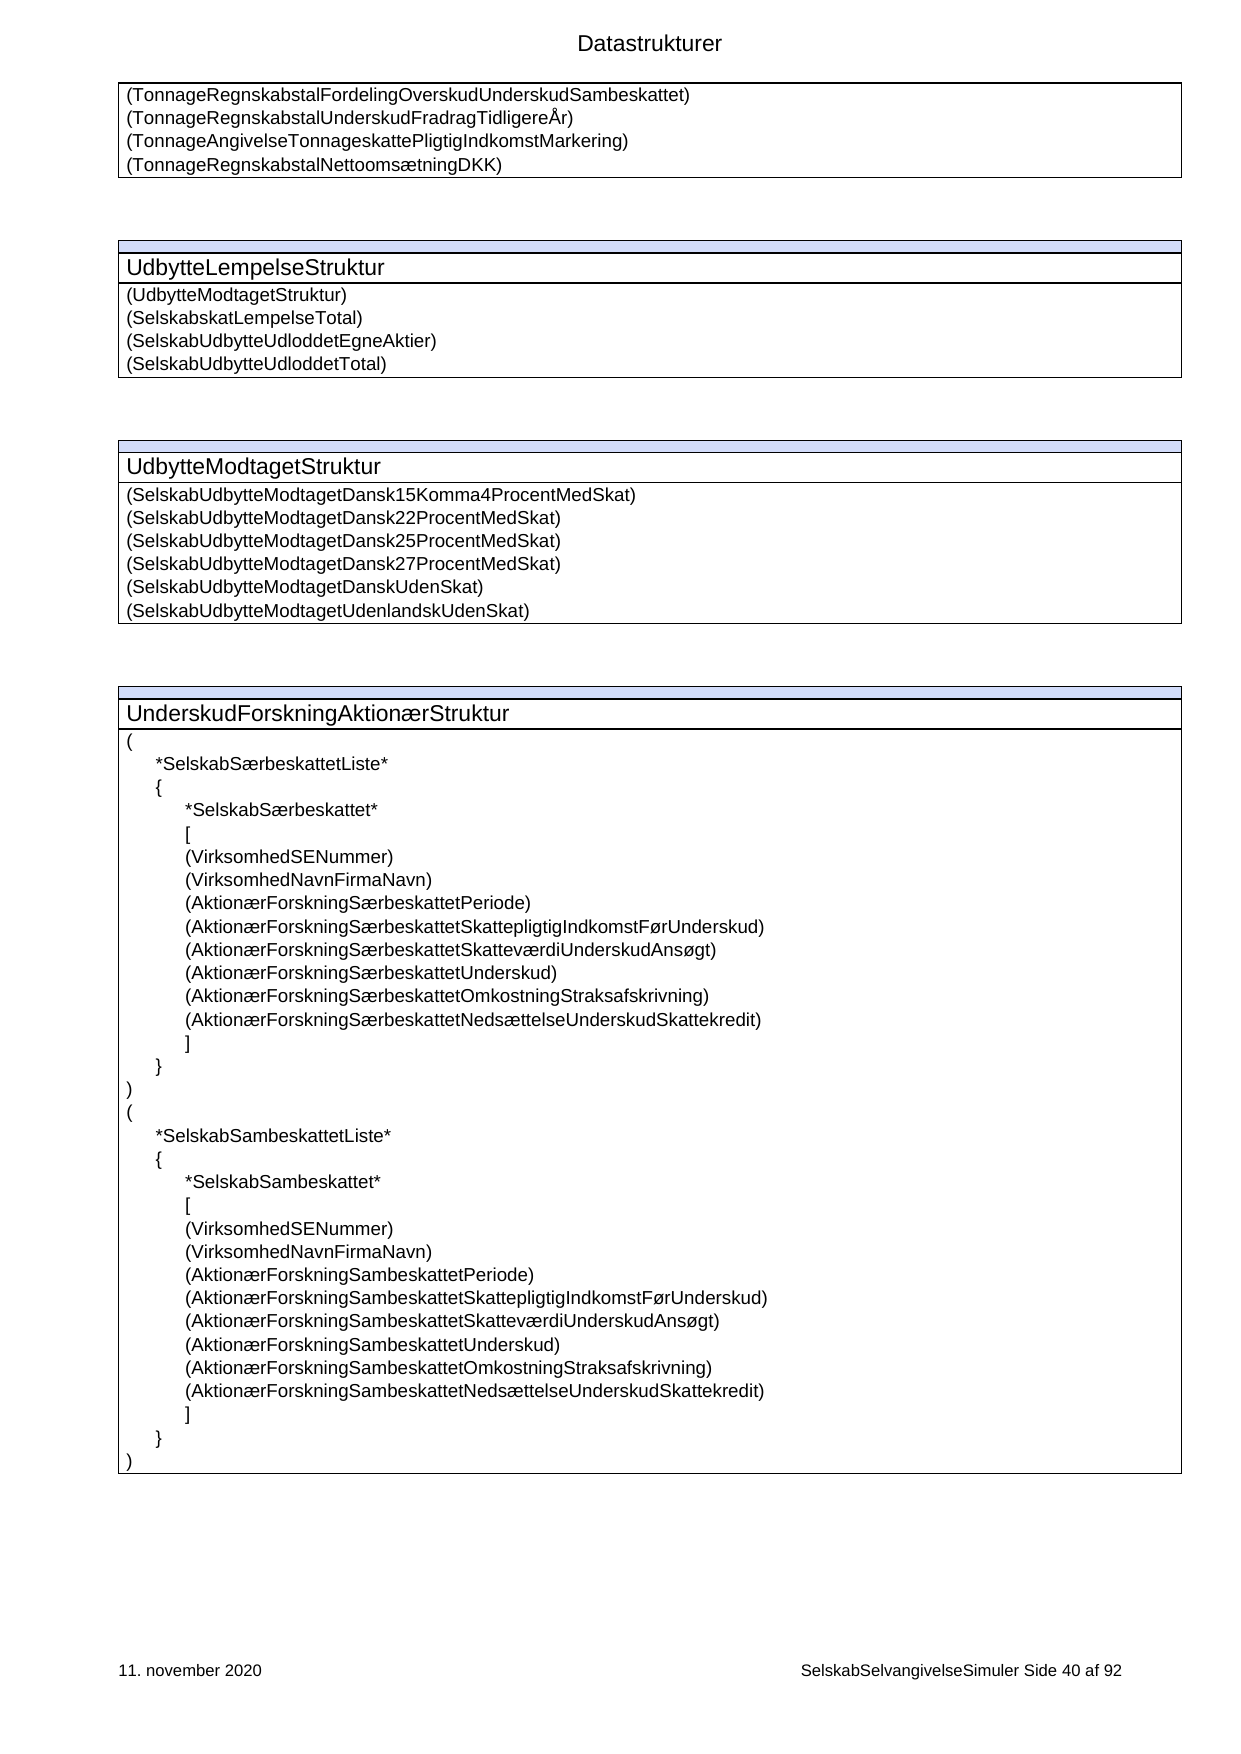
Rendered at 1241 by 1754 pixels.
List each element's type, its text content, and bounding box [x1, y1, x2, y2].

table_cell UdbytteModtagetStruktur [119, 453, 1181, 482]
table_cell ( *SelskabSærbeskattetListe* { *SelskabSærbeskattet* [ (VirksomhedSENummer) (VirksomhedNavnFirmaNavn) (AktionærForskningSærbeskattetPeriode) (AktionærForskningSærbeskattetSkattepligtigIndkomstFørUnderskud) (AktionærForskningSærbeskattetSkatteværdiUnderskudAnsøgt) (AktionærForskningSærbeskattetUnderskud) (AktionærForskningSærbeskattetOmkostningStraksafskrivning) (AktionærForskningSærbeskattetNedsættelseUnderskudSkattekredit) ] } ) ( *SelskabSambeskattetListe* { *SelskabSambeskattet* [ (VirksomhedSENummer) (VirksomhedNavnFirmaNavn) (AktionærForskningSambeskattetPeriode) (AktionærForskningSambeskattetSkattepligtigIndkomstFørUnderskud) (AktionærForskningSambeskattetSkatteværdiUnderskudAnsøgt) (AktionærForskningSambeskattetUnderskud) (AktionærForskningSambeskattetOmkostningStraksafskrivning) (AktionærForskningSambeskattetNedsættelseUnderskudSkattekredit) ] } ) [119, 730, 1181, 1473]
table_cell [119, 84, 1181, 177]
table_cell UdbytteLempelseStruktur [119, 254, 1181, 282]
table_header [119, 687, 1181, 698]
table_cell (SelskabUdbytteModtagetDansk15Komma4ProcentMedSkat) (SelskabUdbytteModtagetDansk22ProcentMedSkat) (SelskabUdbytteModtagetDansk25ProcentMedSkat) (SelskabUdbytteModtagetDansk27ProcentMedSkat) (SelskabUdbytteModtagetDanskUdenSkat) (SelskabUdbytteModtagetUdenlandskUdenSkat) [119, 483, 1181, 623]
table_header [119, 241, 1181, 252]
table_cell UnderskudForskningAktionærStruktur [119, 700, 1181, 728]
table_header [119, 441, 1181, 452]
table_cell (UdbytteModtagetStruktur) (SelskabskatLempelseTotal) (SelskabUdbytteUdloddetEgneAktier) (SelskabUdbytteUdloddetTotal) [119, 284, 1181, 377]
